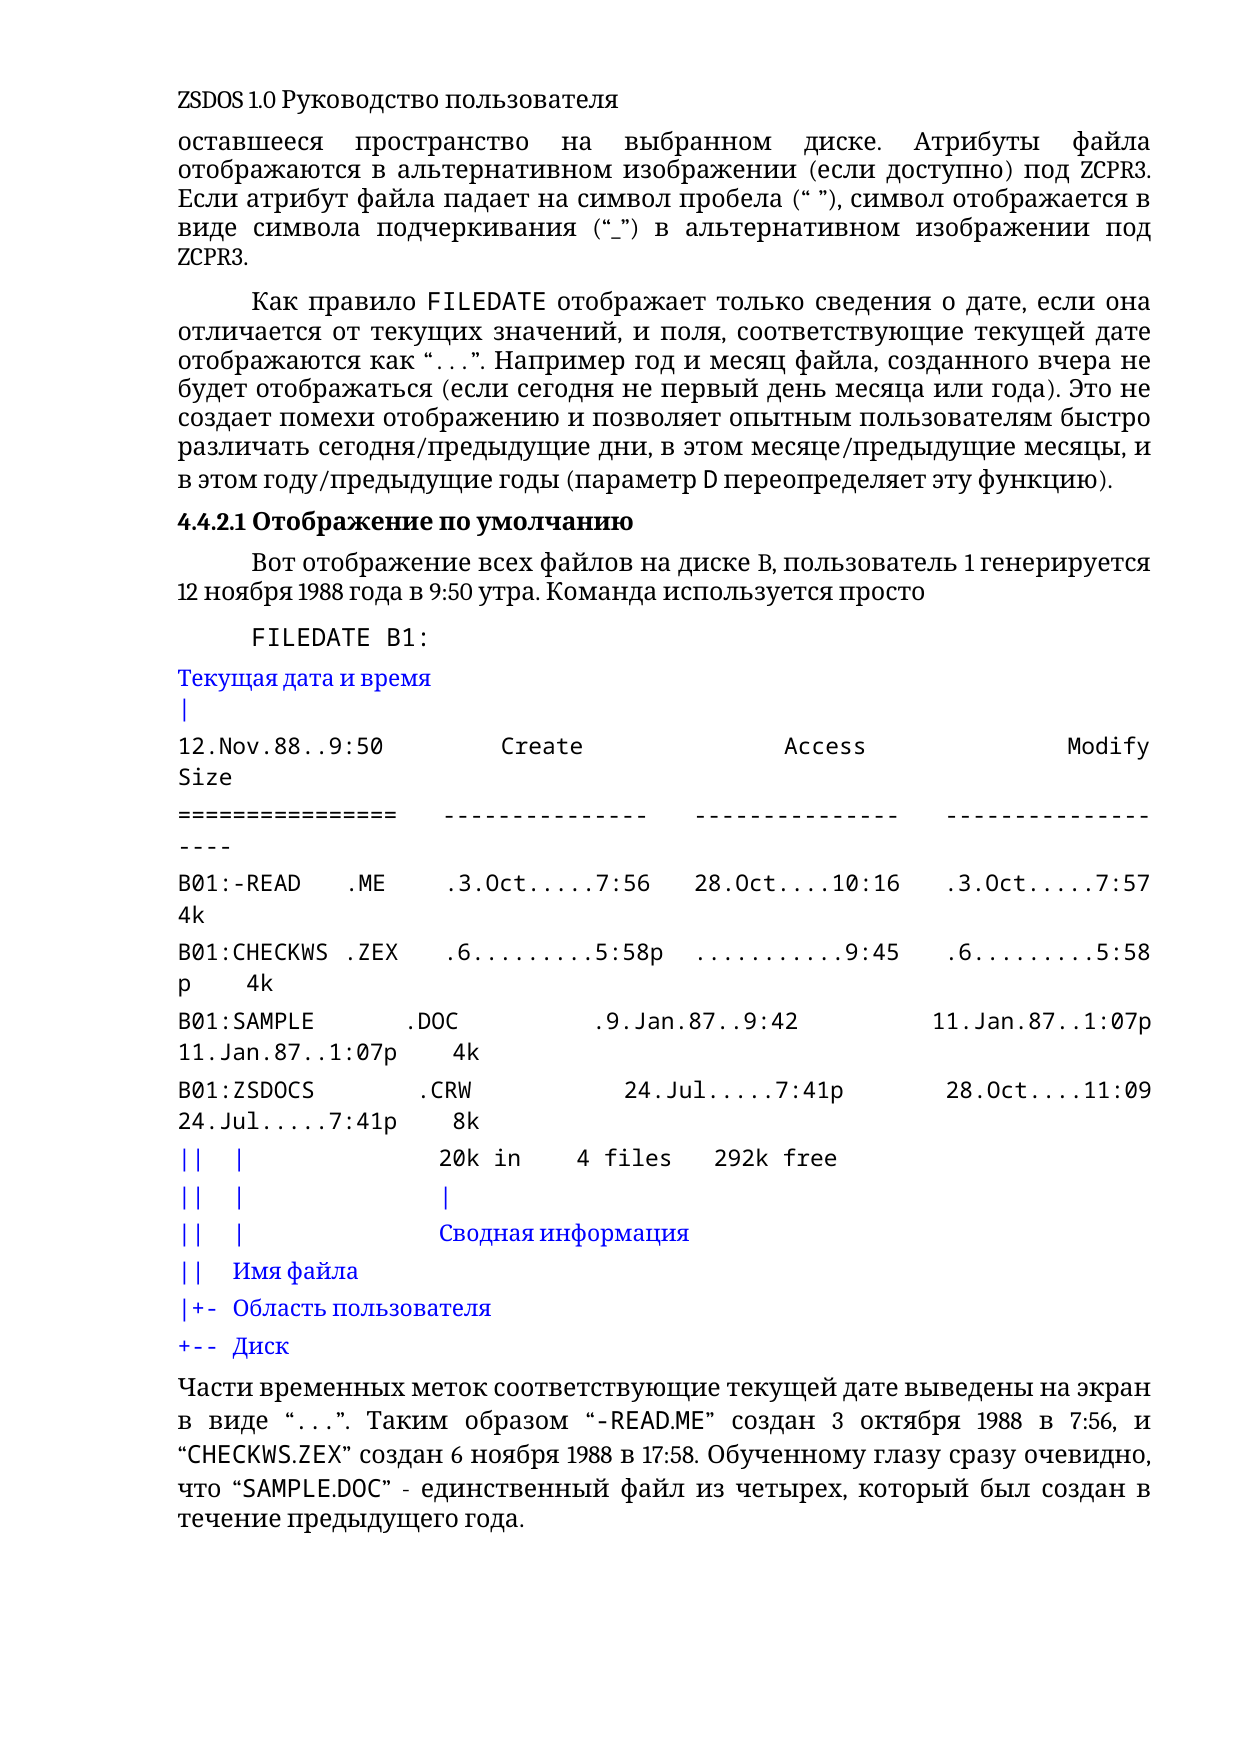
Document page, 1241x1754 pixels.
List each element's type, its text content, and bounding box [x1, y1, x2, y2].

text Вот отображение всех файлов на диске B, пользователь 1 генерируется 12 ноября 1988 года в 9:50 утра. Команда используется просто [177, 549, 1152, 607]
text || | 20k in 4 files 292k free [177, 1142, 1152, 1173]
text Текущая дата и время [177, 666, 1152, 692]
text 12.Nov.88..9:50 Create Access Modify Size [177, 730, 1152, 792]
text B01:ZSDOCS .CRW 24.Jul.....7:41p 28.Oct....11:09 24.Jul.....7:41p 8k [177, 1073, 1152, 1136]
text 4.4.2.1 Отображение по умолчанию [177, 508, 1152, 537]
text || | | [177, 1180, 1152, 1211]
text B01:SAMPLE .DOC .9.Jan.87..9:42 11.Jan.87..1:07p 11.Jan.87..1:07p 4k [177, 1005, 1152, 1067]
text | [177, 692, 1152, 723]
text Как правило FILEDATE отображает только сведения о дате, если она отличается от текущих значений, и поля, соответствующие текущей дате отображаются как “...”. Например год и месяц файла, созданного вчера не будет отображаться (если сегодня не первый день месяца или года). Это не создает помехи отображению и позволяет опытным пользователям быстро различать сегодня/предыдущие дни, в этом месяце/предыдущие месяцы, и в этом году/предыдущие годы (параметр D переопределяет эту функцию). [177, 284, 1152, 496]
text B01:CHECKWS .ZEX .6.........5:58p ...........9:45 .6.........5:58p 4k [177, 936, 1152, 998]
text Части временных меток соответствующие текущей дате выведены на экран в виде “...”. Таким образом “-READ.ME” создан 3 октября 1988 в 7:56, и “CHECKWS.ZEX” создан 6 ноября 1988 в 17:58. Обученному глазу сразу очевидно, что “SAMPLE.DOC” - единственный файл из четырех, который был создан в течение предыдущего года. [177, 1373, 1152, 1533]
text ================ --------------- --------------- --------------- ---- [177, 798, 1152, 861]
text |+- Область пользователя [177, 1292, 1152, 1323]
text || Имя файла [177, 1255, 1152, 1286]
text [177, 127, 1152, 271]
text FILEDATE B1: [177, 619, 1152, 653]
text || | Сводная информация [177, 1217, 1152, 1248]
text +-- Диск [177, 1330, 1152, 1361]
text B01:-READ .ME .3.Oct.....7:56 28.Oct....10:16 .3.Oct.....7:57 4k [177, 867, 1152, 930]
